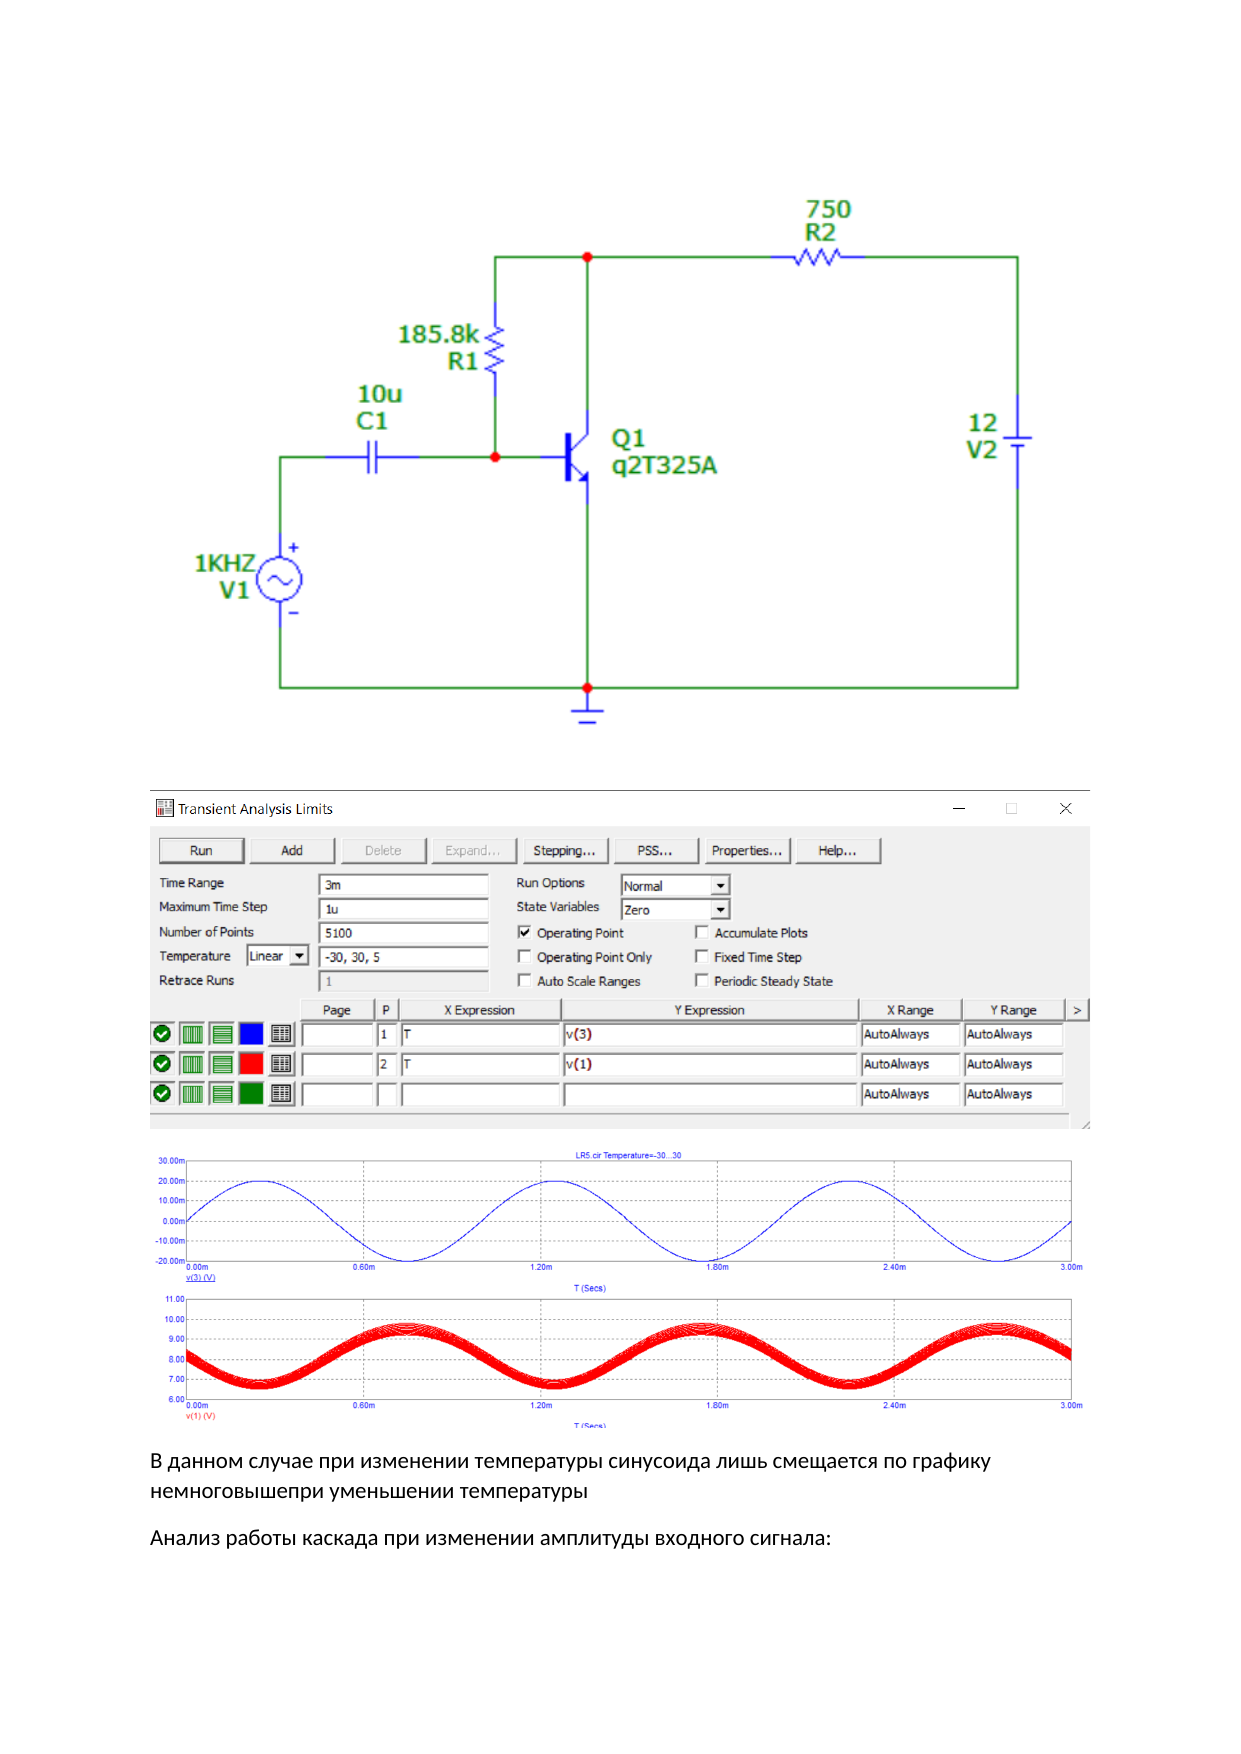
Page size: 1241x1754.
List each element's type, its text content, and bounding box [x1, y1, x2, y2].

text В данном случае при изменении температуры синусоида лишь смещается по графику немноговышепри уменьшении температуры [150, 1446, 1090, 1504]
picture [150, 150, 1091, 772]
picture [150, 790, 1091, 1129]
picture [150, 1147, 1091, 1428]
text Анализ работы каскада при изменении амплитуды входного сигнала: [150, 1523, 1090, 1551]
